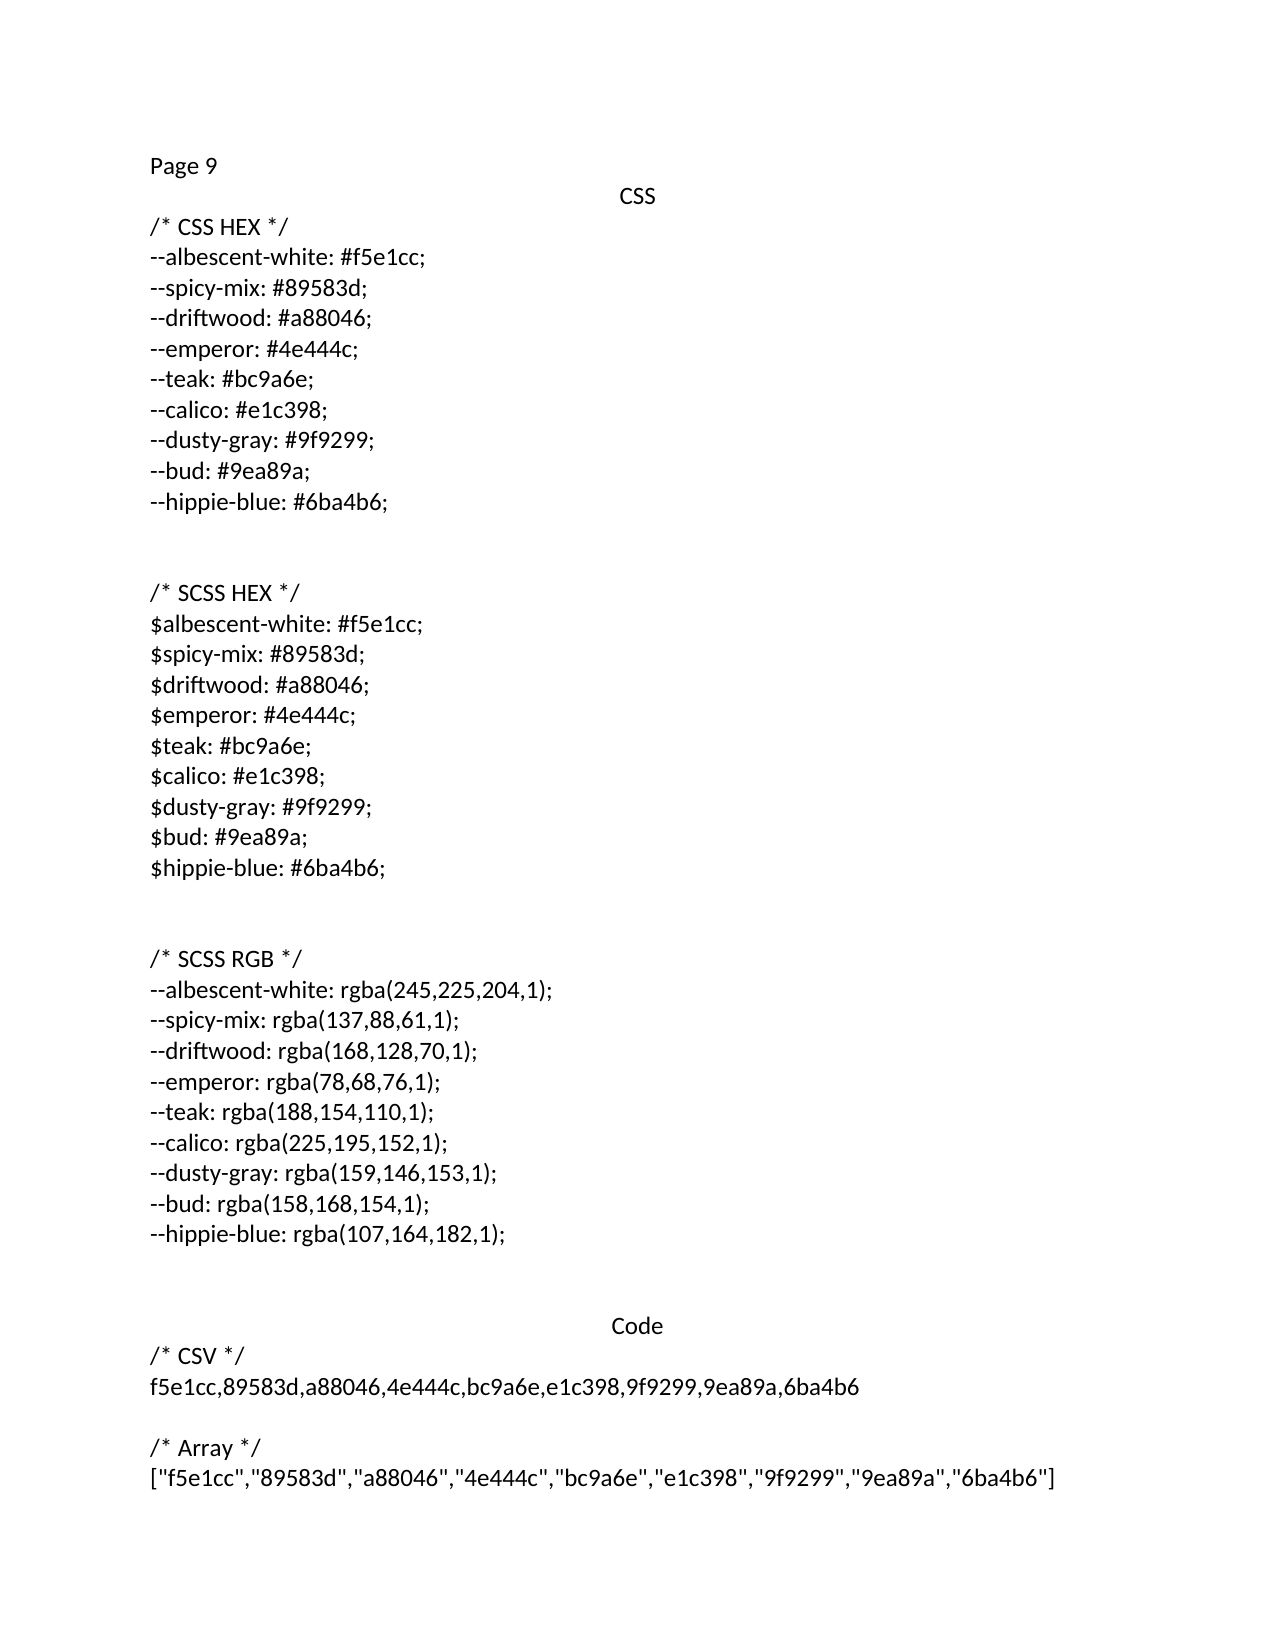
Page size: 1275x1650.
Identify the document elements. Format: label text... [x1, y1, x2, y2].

text --dusty-gray: #9f9299; [150, 425, 1125, 455]
text /* SCSS RGB */ [150, 943, 1125, 974]
text --calico: #e1c398; [150, 394, 1125, 425]
text /* Array */ [150, 1432, 1125, 1462]
text $albescent-white: #f5e1cc; [150, 608, 1125, 638]
text --teak: #bc9a6e; [150, 364, 1125, 394]
text --dusty-gray: rgba(159,146,153,1); [150, 1157, 1125, 1188]
text $bud: #9ea89a; [150, 821, 1125, 852]
text --albescent-white: #f5e1cc; [150, 242, 1125, 272]
text --emperor: #4e444c; [150, 333, 1125, 364]
text $emperor: #4e444c; [150, 699, 1125, 730]
text Page 9 [150, 150, 1125, 181]
text $hippie-blue: #6ba4b6; [150, 852, 1125, 882]
text CSS [150, 181, 1125, 211]
text $calico: #e1c398; [150, 760, 1125, 791]
text /* CSS HEX */ [150, 211, 1125, 242]
text --spicy-mix: #89583d; [150, 272, 1125, 303]
text Code [150, 1310, 1125, 1340]
text ["f5e1cc","89583d","a88046","4e444c","bc9a6e","e1c398","9f9299","9ea89a","6ba4b6"] [150, 1462, 1125, 1493]
text --driftwood: rgba(168,128,70,1); [150, 1035, 1125, 1066]
text --emperor: rgba(78,68,76,1); [150, 1066, 1125, 1096]
text --albescent-white: rgba(245,225,204,1); [150, 974, 1125, 1004]
text $spicy-mix: #89583d; [150, 638, 1125, 669]
text $teak: #bc9a6e; [150, 730, 1125, 760]
text --calico: rgba(225,195,152,1); [150, 1127, 1125, 1157]
text --bud: rgba(158,168,154,1); [150, 1188, 1125, 1218]
text $driftwood: #a88046; [150, 669, 1125, 699]
text /* CSV */ [150, 1340, 1125, 1371]
text --driftwood: #a88046; [150, 303, 1125, 333]
text --hippie-blue: rgba(107,164,182,1); [150, 1218, 1125, 1249]
text --bud: #9ea89a; [150, 455, 1125, 486]
text $dusty-gray: #9f9299; [150, 791, 1125, 821]
text /* SCSS HEX */ [150, 577, 1125, 608]
text f5e1cc,89583d,a88046,4e444c,bc9a6e,e1c398,9f9299,9ea89a,6ba4b6 [150, 1371, 1125, 1401]
text --spicy-mix: rgba(137,88,61,1); [150, 1004, 1125, 1035]
text --hippie-blue: #6ba4b6; [150, 486, 1125, 516]
text --teak: rgba(188,154,110,1); [150, 1096, 1125, 1127]
